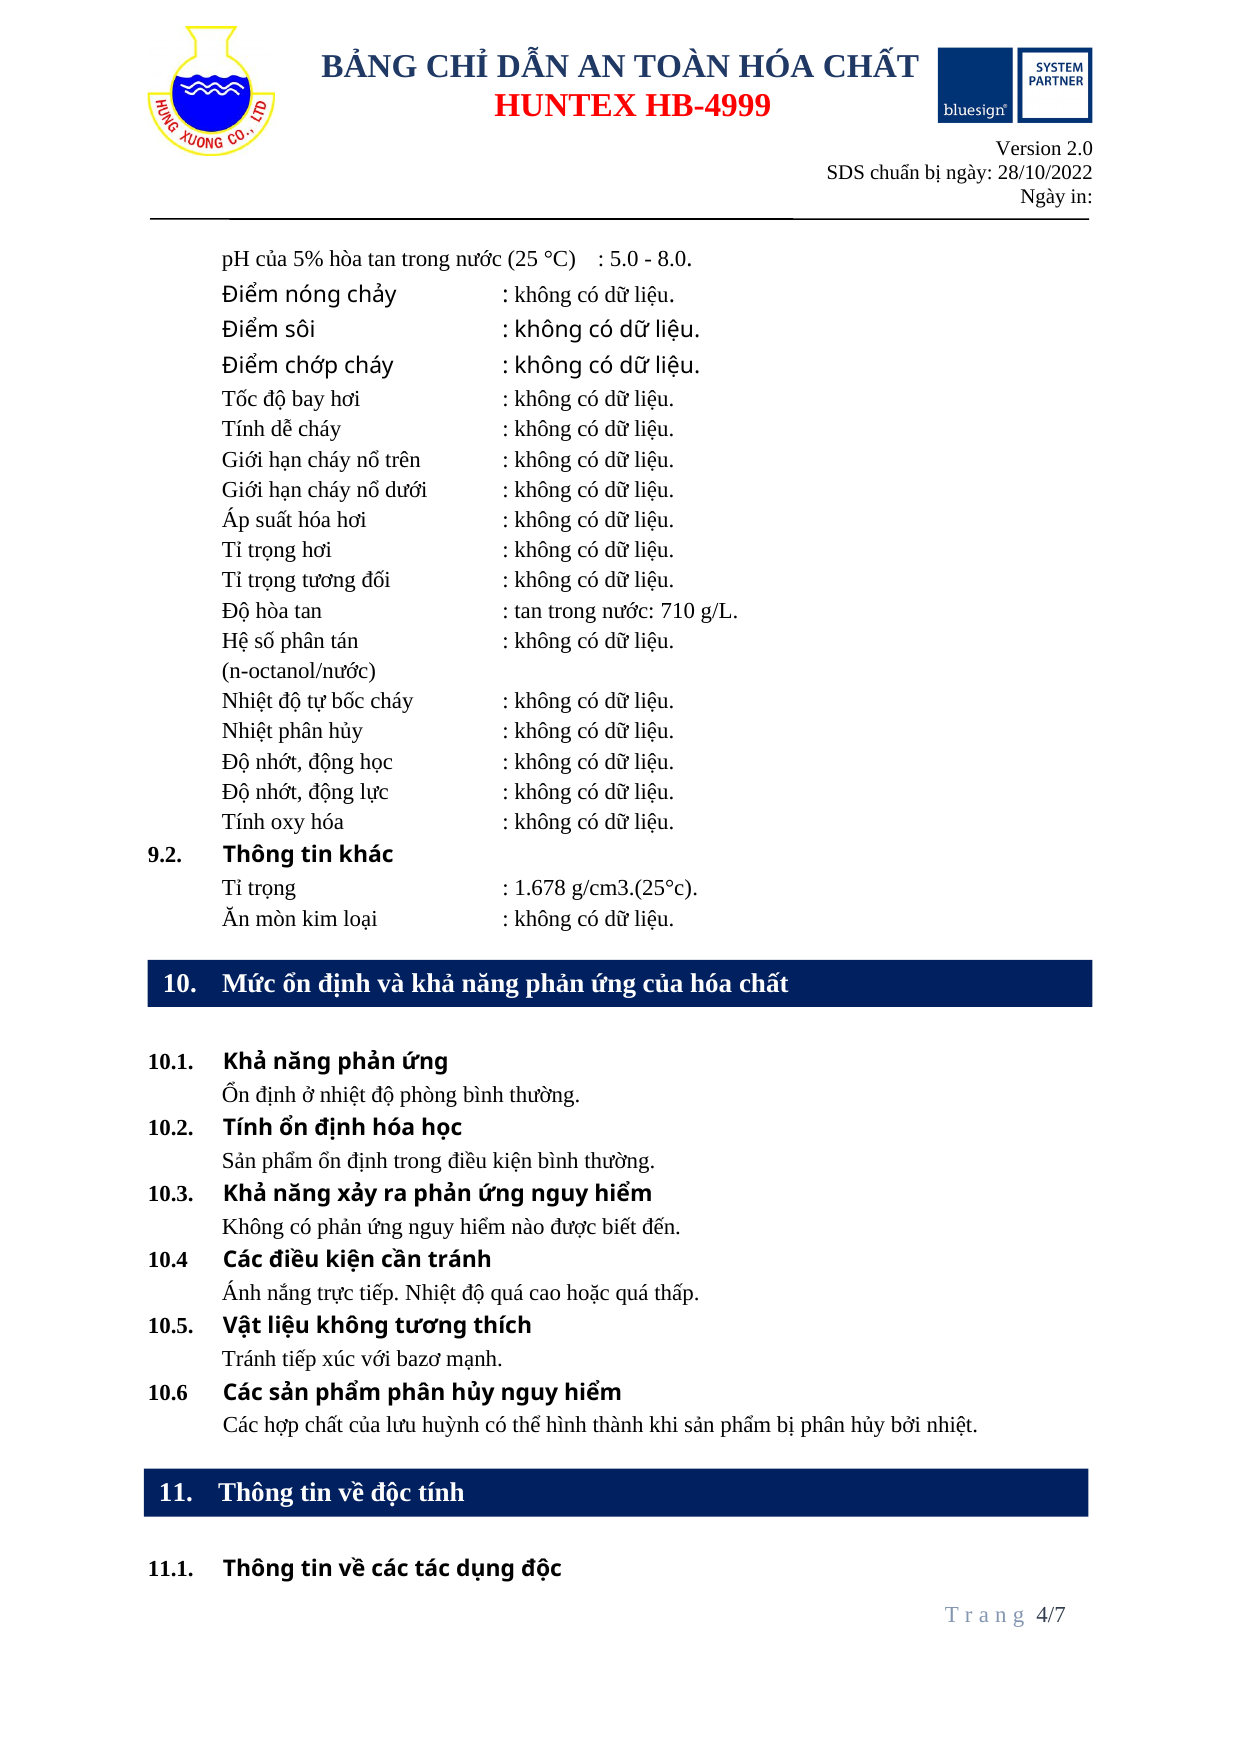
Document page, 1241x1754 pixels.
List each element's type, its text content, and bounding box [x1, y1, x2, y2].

text Áp suất hóa hơi : không có dữ liệu. [148, 506, 1092, 532]
text Điểm chớp cháy : không có dữ liệu. [148, 349, 1092, 381]
text Sản phẩm ổn định trong điều kiện bình thường. [148, 1147, 1092, 1173]
text 10.4 Các điều kiện cần tránh [148, 1243, 1092, 1274]
text Ánh nắng trực tiếp. Nhiệt độ quá cao hoặc quá thấp. [148, 1279, 1092, 1306]
text Độ hòa tan : tan trong nước: 710 g/L. [148, 597, 1092, 623]
picture [937, 45, 1093, 125]
text Ăn mòn kim loại : không có dữ liệu. [148, 904, 1092, 931]
text 10.3. Khả năng xảy ra phản ứng nguy hiểm [148, 1177, 1092, 1208]
text Ổn định ở nhiệt độ phòng bình thường. [148, 1081, 1092, 1107]
text Điểm nóng chảy : không có dữ liệu. [148, 277, 1092, 309]
text pH của 5% hòa tan trong nước (25 °C) : 5.0 - 8.0. [148, 242, 1092, 273]
text Độ nhớt, động lực : không có dữ liệu. [148, 778, 1092, 804]
text Tỉ trọng : 1.678 g/cm3.(25°c). [148, 874, 1092, 901]
text 10.2. Tính ổn định hóa học [148, 1111, 1092, 1142]
text Tỉ trọng tương đối : không có dữ liệu. [148, 567, 1092, 593]
text Tránh tiếp xúc với bazơ mạnh. [222, 1345, 1092, 1372]
text Độ nhớt, động học : không có dữ liệu. [148, 748, 1092, 774]
text Tính dễ cháy : không có dữ liệu. [148, 416, 1092, 442]
text (n-octanol/nước) [148, 657, 1092, 683]
text Giới hạn cháy nổ dưới : không có dữ liệu. [148, 476, 1092, 502]
text 10.5. Vật liệu không tương thích [148, 1309, 1092, 1341]
text Nhiệt phân hủy : không có dữ liệu. [148, 718, 1092, 744]
text Tốc độ bay hơi : không có dữ liệu. [148, 385, 1092, 412]
text 10.1. Khả năng phản ứng [148, 1045, 1092, 1076]
text Nhiệt độ tự bốc cháy : không có dữ liệu. [148, 687, 1092, 714]
text 9.2. Thông tin khác [148, 838, 1092, 870]
picture [147, 26, 275, 156]
text Điểm sôi : không có dữ liệu. [148, 313, 1092, 345]
text Giới hạn cháy nổ trên : không có dữ liệu. [148, 446, 1092, 472]
text Không có phản ứng nguy hiểm nào được biết đến. [222, 1213, 1092, 1239]
text 11.1. Thông tin về các tác dụng độc [148, 1552, 1092, 1583]
text Tính oxy hóa : không có dữ liệu. [148, 808, 1092, 834]
text Tỉ trọng hơi : không có dữ liệu. [148, 536, 1092, 563]
text Hệ số phân tán : không có dữ liệu. [148, 627, 1092, 653]
text 10.6 Các sản phẩm phân hủy nguy hiểm [148, 1376, 1092, 1407]
text Các hợp chất của lưu huỳnh có thể hình thành khi sản phẩm bị phân hủy bởi nhiệt. [223, 1412, 1092, 1438]
